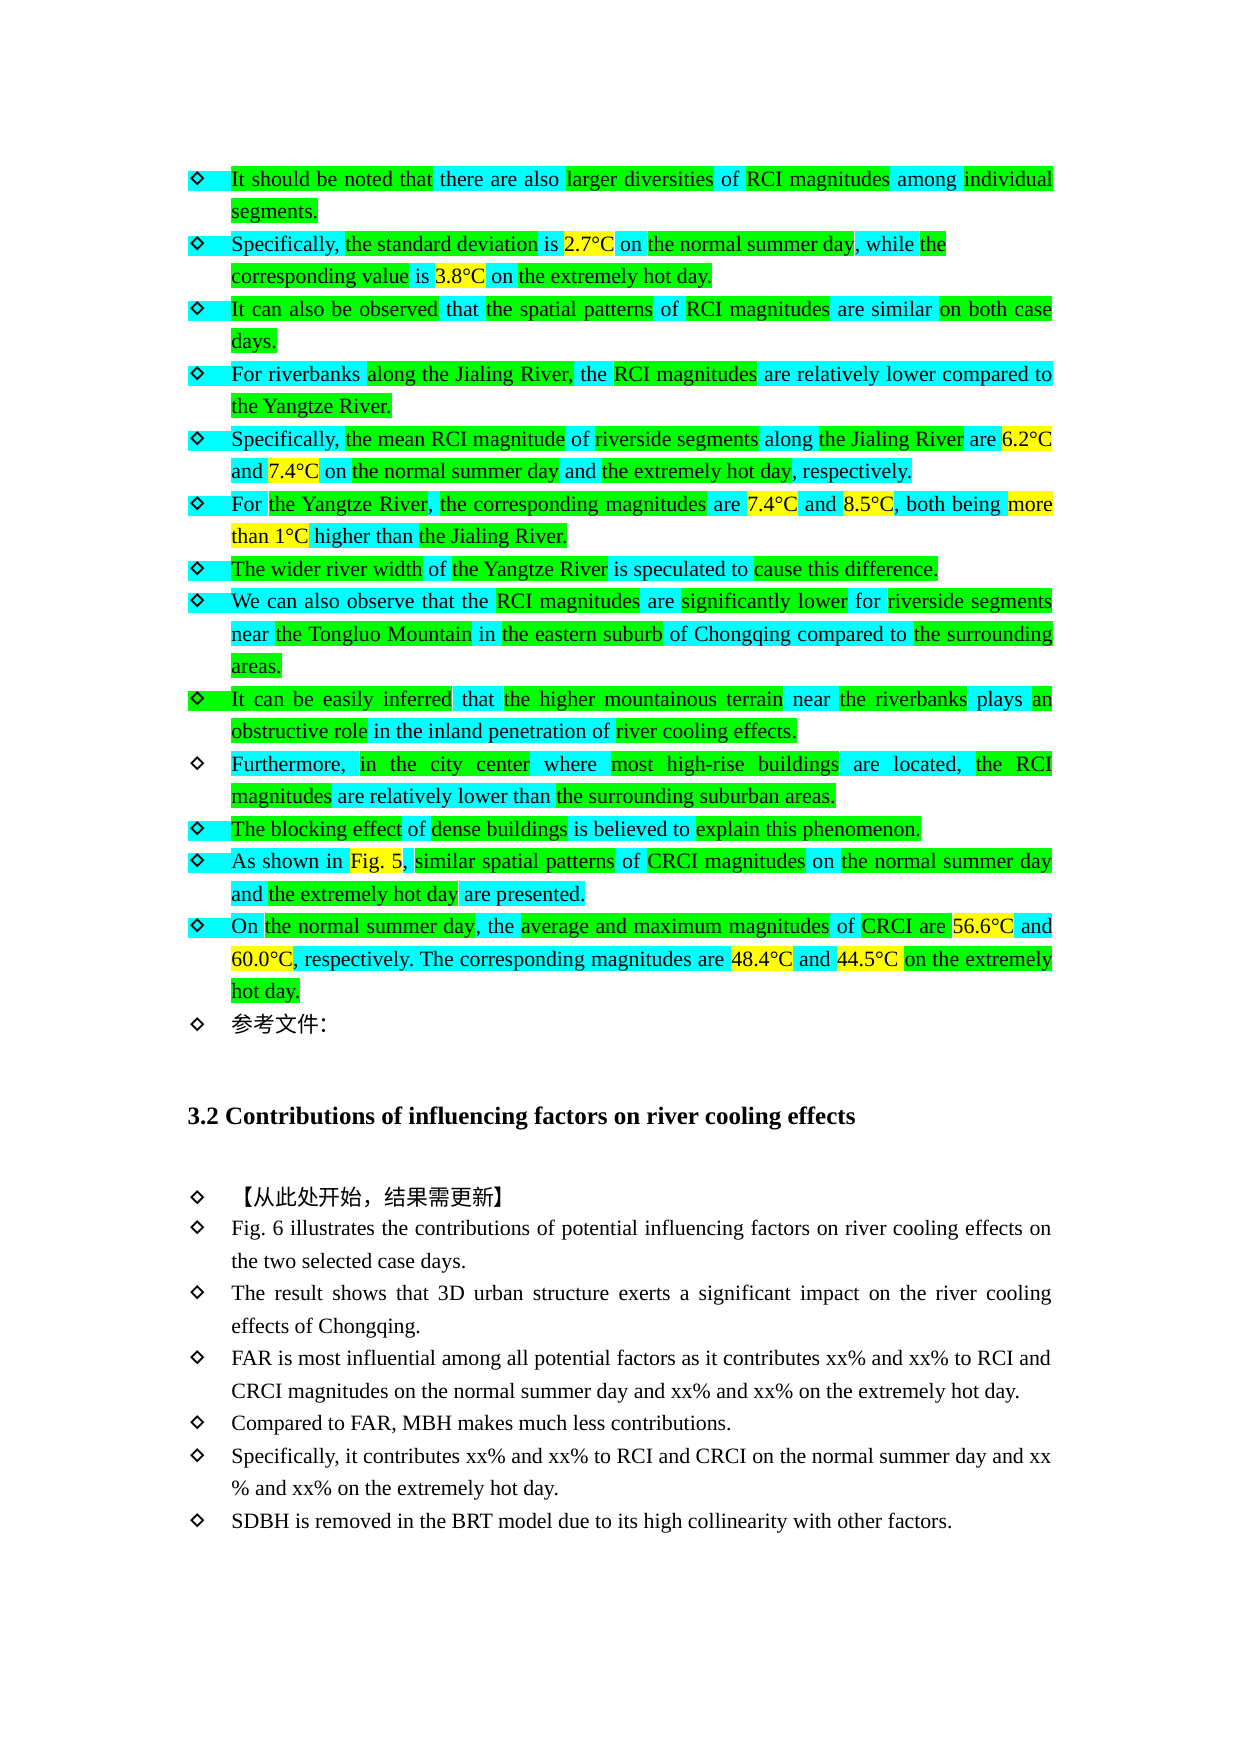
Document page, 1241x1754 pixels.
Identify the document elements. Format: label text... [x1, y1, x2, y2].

list The wider river width of the Yangtze River is speculated to cause this difference. [187, 552, 1053, 584]
list 参考文件： [187, 1007, 1053, 1039]
list We can also observe that the RCI magnitudes are significantly lower for riverside segments near the Tongluo Mountain in the eastern suburb of Chongqing compared to the surrounding areas. [187, 584, 1053, 682]
list For the Yangtze River, the corresponding magnitudes are 7.4°C and 8.5°C, both being more than 1°C higher than the Jialing River. [187, 487, 1053, 552]
list Specifically, the standard deviation is 2.7°C on the normal summer day, while the corresponding value is 3.8°C on the extremely hot day. [187, 227, 1053, 292]
list As shown in Fig. 5, similar spatial patterns of CRCI magnitudes on the normal summer day and the extremely hot day are presented. [187, 844, 1053, 909]
list For riverbanks along the Jialing River, the RCI magnitudes are relatively lower compared to the Yangtze River. [187, 357, 1053, 422]
list The blocking effect of dense buildings is believed to explain this phenomenon. [187, 812, 1053, 844]
list On the normal summer day, the average and maximum magnitudes of CRCI are 56.6°C and 60.0°C, respectively. The corresponding magnitudes are 48.4°C and 44.5°C on the extremely hot day. [187, 909, 1053, 1007]
list Specifically, the mean RCI magnitude of riverside segments along the Jialing River are 6.2°C and 7.4°C on the normal summer day and the extremely hot day, respectively. [187, 422, 1053, 487]
list Furthermore, in the city center where most high-rise buildings are located, the RCI magnitudes are relatively lower than the surrounding suburban areas. [187, 747, 1053, 812]
list 【从此处开始，结果需更新】 [187, 1179, 1053, 1212]
list The result shows that 3D urban structure exerts a significant impact on the river cooling effects of Chongqing. [187, 1277, 1053, 1342]
list It can be easily inferred that the higher mountainous terrain near the riverbanks plays an obstructive role in the inland penetration of river cooling effects. [187, 682, 1053, 747]
list Specifically, it contributes xx% and xx% to RCI and CRCI on the normal summer day and xx% and xx% on the extremely hot day. [187, 1439, 1053, 1504]
list SDBH is removed in the BRT model due to its high collinearity with other factors. [187, 1504, 1053, 1537]
list FAR is most influential among all potential factors as it contributes xx% and xx% to RCI and CRCI magnitudes on the normal summer day and xx% and xx% on the extremely hot day. [187, 1342, 1053, 1407]
list Compared to FAR, MBH makes much less contributions. [187, 1407, 1053, 1439]
list Fig. 6 illustrates the contributions of potential influencing factors on river cooling effects on the two selected case days. [187, 1212, 1053, 1277]
list It should be noted that there are also larger diversities of RCI magnitudes among individual segments. [187, 162, 1053, 227]
list It can also be observed that the spatial patterns of RCI magnitudes are similar on both case days. [187, 292, 1053, 357]
subtitle 3.2 Contributions of influencing factors on river cooling effects [187, 1099, 1053, 1132]
